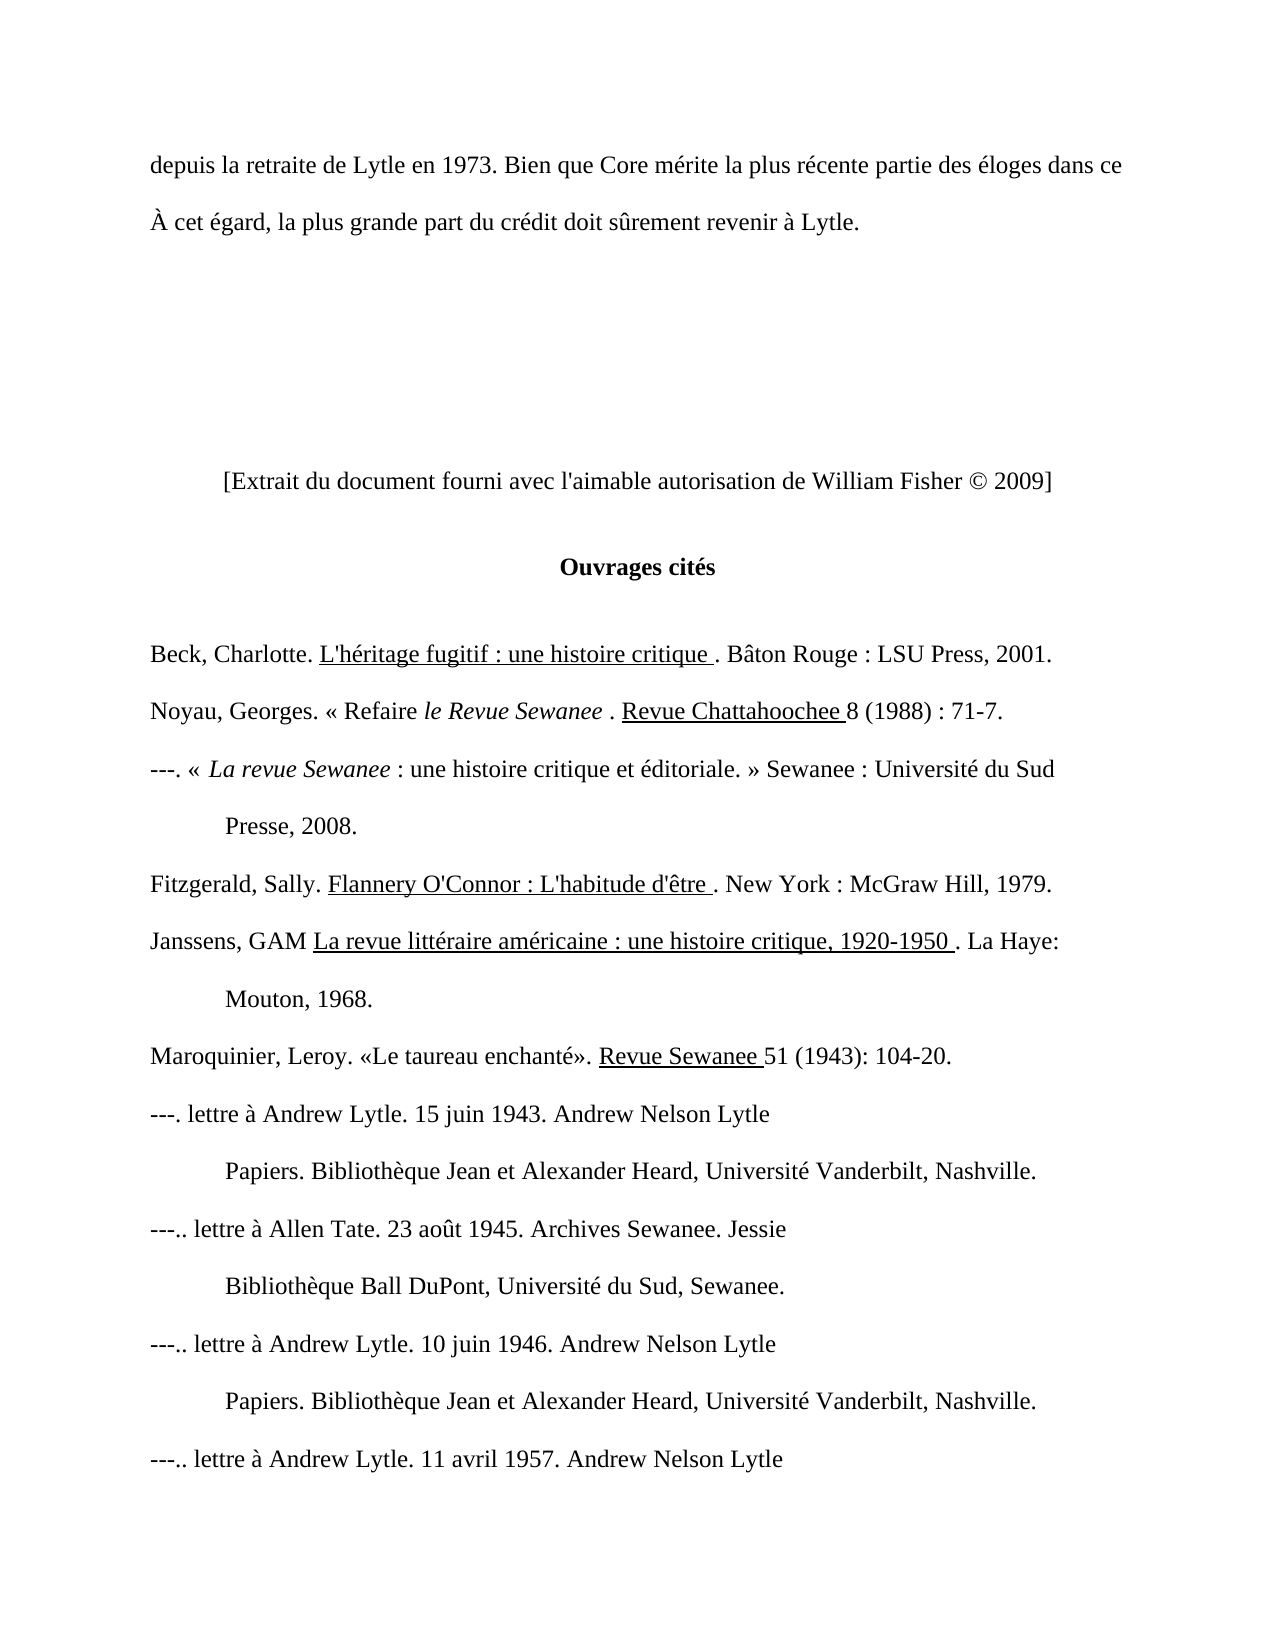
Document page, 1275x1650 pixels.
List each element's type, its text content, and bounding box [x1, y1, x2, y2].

text [Extrait du document fourni avec l'aimable autorisation de William Fisher © 2009] [150, 466, 1125, 495]
text Janssens, GAM La revue littéraire américaine : une histoire critique, 1920-1950 . La Haye: [150, 926, 1125, 955]
text Noyau, Georges. « Refaire le Revue Sewanee . Revue Chattahoochee 8 (1988) : 71-7. [150, 696, 1125, 725]
text ---. lettre à Andrew Lytle. 15 juin 1943. Andrew Nelson Lytle [150, 1099, 1125, 1127]
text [150, 150, 1125, 236]
text Maroquinier, Leroy. «Le taureau enchanté». Revue Sewanee 51 (1943): 104-20. [150, 1041, 1125, 1070]
text Papiers. Bibliothèque Jean et Alexander Heard, Université Vanderbilt, Nashville. [150, 1156, 1125, 1185]
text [150, 1386, 1125, 1415]
text Bibliothèque Ball DuPont, Université du Sud, Sewanee. [150, 1271, 1125, 1300]
text Fitzgerald, Sally. Flannery O'Connor : L'habitude d'être . New York : McGraw Hill, 1979. [150, 869, 1125, 897]
text ---.. lettre à Allen Tate. 23 août 1945. Archives Sewanee. Jessie [150, 1214, 1125, 1242]
text ---.. lettre à Andrew Lytle. 10 juin 1946. Andrew Nelson Lytle [150, 1329, 1125, 1357]
text ---. « La revue Sewanee : une histoire critique et éditoriale. » Sewanee : Université du Sud [150, 754, 1125, 782]
text Beck, Charlotte. L'héritage fugitif : une histoire critique . Bâton Rouge : LSU Press, 2001. [150, 639, 1125, 667]
text Presse, 2008. [150, 811, 1125, 840]
text Mouton, 1968. [150, 984, 1125, 1012]
text Ouvrages cités [150, 552, 1125, 581]
text ---.. lettre à Andrew Lytle. 11 avril 1957. Andrew Nelson Lytle [150, 1444, 1125, 1472]
